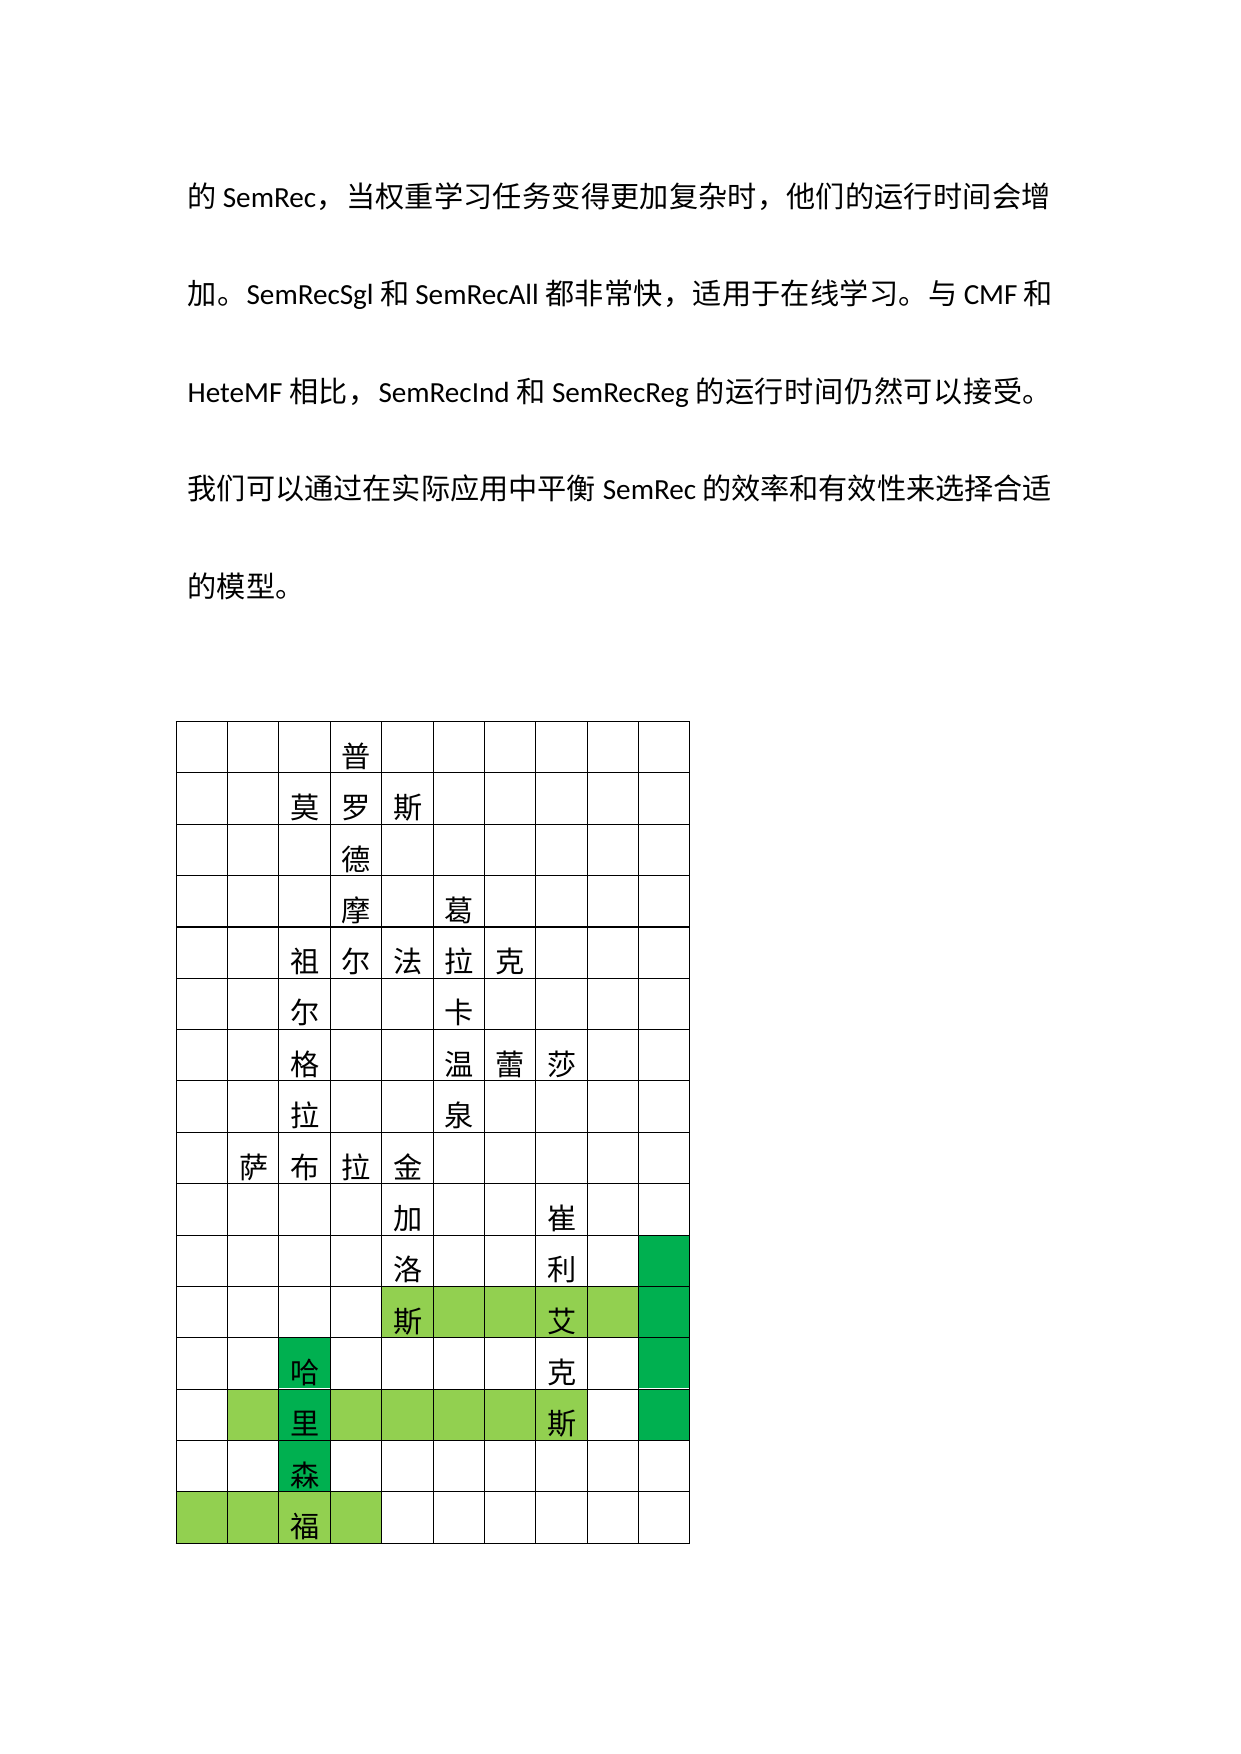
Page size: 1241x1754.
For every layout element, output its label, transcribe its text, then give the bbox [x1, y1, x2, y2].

table_cell [588, 1441, 638, 1491]
table_cell [588, 1236, 638, 1286]
table_cell 崔 [536, 1184, 587, 1234]
table_cell 尔 [279, 979, 330, 1029]
table_cell [639, 773, 689, 824]
table_cell 莫 [279, 773, 330, 824]
table_cell [382, 1492, 433, 1543]
table_cell [588, 1287, 638, 1337]
table_cell [382, 979, 433, 1029]
table_header [228, 722, 278, 772]
table_cell [382, 876, 433, 926]
table_cell 祖 [279, 928, 330, 978]
table_cell [228, 825, 278, 875]
table_cell [536, 928, 587, 978]
table_header [382, 722, 433, 772]
table_cell [331, 1184, 381, 1234]
table_cell 萨 [228, 1133, 278, 1183]
table_cell 蕾 [485, 1030, 535, 1080]
table_cell [382, 825, 433, 875]
table_cell [434, 1287, 484, 1337]
table_cell [177, 928, 227, 978]
table_cell [485, 1441, 535, 1491]
table_cell [639, 825, 689, 875]
table_cell [382, 1338, 433, 1388]
table_cell [434, 1236, 484, 1286]
table_cell [177, 1287, 227, 1337]
table_cell [228, 773, 278, 824]
table_cell 斯 [382, 773, 433, 824]
table_cell [639, 1492, 689, 1543]
table_cell 格 [279, 1030, 330, 1080]
table_cell [588, 773, 638, 824]
table_cell [177, 876, 227, 926]
table_cell [536, 1441, 587, 1491]
table_cell [639, 928, 689, 978]
table_cell [228, 1441, 278, 1491]
table_cell 摩 [331, 876, 381, 926]
table_cell 卡 [434, 979, 484, 1029]
table_cell [228, 1236, 278, 1286]
table_cell [434, 773, 484, 824]
table_cell [228, 928, 278, 978]
table_cell [177, 773, 227, 824]
table_cell [434, 1338, 484, 1388]
table_cell [588, 1390, 638, 1440]
table_cell [434, 1390, 484, 1440]
table_cell 斯 [536, 1390, 587, 1440]
table_cell [639, 876, 689, 926]
table_cell [588, 1133, 638, 1183]
table_cell [639, 1133, 689, 1183]
table_cell 德 [331, 825, 381, 875]
table_cell [331, 1030, 381, 1080]
table_cell [382, 1390, 433, 1440]
table_header 普一 [331, 722, 381, 772]
table_cell [279, 876, 330, 926]
table_cell [331, 979, 381, 1029]
table_cell [177, 979, 227, 1029]
table_cell [639, 1184, 689, 1234]
table_cell [588, 1492, 638, 1543]
table_cell [382, 1030, 433, 1080]
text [187, 162, 1053, 617]
table_header [434, 722, 484, 772]
table_cell [382, 1081, 433, 1132]
table_cell [228, 1081, 278, 1132]
table_cell 福 [279, 1492, 330, 1543]
table_cell [485, 1081, 535, 1132]
table_cell [279, 1184, 330, 1234]
table_cell [639, 979, 689, 1029]
table_cell 莎 [536, 1030, 587, 1080]
table_header [588, 722, 638, 772]
table_cell [177, 1441, 227, 1491]
table_cell 金 [382, 1133, 433, 1183]
table_cell [228, 979, 278, 1029]
table_cell [485, 825, 535, 875]
table_header [279, 722, 330, 772]
table_cell [485, 1287, 535, 1337]
table_cell [177, 825, 227, 875]
table_cell [331, 1492, 381, 1543]
table_cell [536, 876, 587, 926]
table_cell [228, 1287, 278, 1337]
table_cell [588, 876, 638, 926]
table_cell [588, 1081, 638, 1132]
table_cell [177, 1492, 227, 1543]
table_cell [228, 1030, 278, 1080]
table_cell [331, 1236, 381, 1286]
table_cell [588, 979, 638, 1029]
table_cell [177, 1030, 227, 1080]
table_cell [279, 1236, 330, 1286]
table_cell [331, 1390, 381, 1440]
table_cell [331, 1287, 381, 1337]
table_cell 加 [382, 1184, 433, 1234]
table_cell [279, 825, 330, 875]
table_cell [639, 1287, 689, 1337]
table_cell 罗 [331, 773, 381, 824]
table_cell 哈 [279, 1338, 330, 1388]
table_cell [382, 1441, 433, 1491]
table_cell [331, 1081, 381, 1132]
table_cell [639, 1081, 689, 1132]
table_cell [177, 1338, 227, 1388]
table_cell [228, 1338, 278, 1388]
table_cell [485, 1390, 535, 1440]
table_cell [485, 979, 535, 1029]
table_header [485, 722, 535, 772]
table_cell [331, 1441, 381, 1491]
table_cell [485, 1184, 535, 1234]
table_header [639, 722, 689, 772]
table_cell 温 [434, 1030, 484, 1080]
table_cell 拉 [331, 1133, 381, 1183]
table_cell [639, 1236, 689, 1286]
table_cell [331, 1338, 381, 1388]
table_cell [434, 825, 484, 875]
table_cell [228, 1390, 278, 1440]
table_cell [177, 1236, 227, 1286]
table_cell [177, 1184, 227, 1234]
table_cell [536, 1081, 587, 1132]
table_cell 拉 [279, 1081, 330, 1132]
table_cell 法 [382, 928, 433, 978]
table_cell [536, 773, 587, 824]
table_cell [177, 1133, 227, 1183]
table_cell 尔 [331, 928, 381, 978]
table_cell [588, 825, 638, 875]
table_cell 洛 [382, 1236, 433, 1286]
table_cell [485, 1338, 535, 1388]
table_cell [228, 876, 278, 926]
table_cell [434, 1184, 484, 1234]
table_cell [639, 1390, 689, 1440]
table_cell [177, 1081, 227, 1132]
table_cell [485, 1236, 535, 1286]
table_cell [639, 1030, 689, 1080]
table_cell 布 [279, 1133, 330, 1183]
table_cell 拉 [434, 928, 484, 978]
table_cell [588, 1030, 638, 1080]
table_header [177, 722, 227, 772]
table_cell [588, 928, 638, 978]
table_cell 里 [279, 1390, 330, 1440]
table_cell [177, 1390, 227, 1440]
table_cell [434, 1441, 484, 1491]
table_cell [434, 1133, 484, 1183]
table_header [536, 722, 587, 772]
table_cell 斯 [382, 1287, 433, 1337]
table_cell [228, 1492, 278, 1543]
table_cell [536, 1133, 587, 1183]
table_cell [279, 1287, 330, 1337]
table_cell [485, 876, 535, 926]
table_cell 克 [485, 928, 535, 978]
table_cell [434, 1492, 484, 1543]
table_cell [536, 979, 587, 1029]
table_cell [228, 1184, 278, 1234]
table_cell [639, 1441, 689, 1491]
table_cell [485, 1492, 535, 1543]
table_cell [536, 1492, 587, 1543]
table_cell [639, 1338, 689, 1388]
table_cell 利 [536, 1236, 587, 1286]
table_cell 森 [279, 1441, 330, 1491]
table_cell [485, 773, 535, 824]
table_cell [588, 1184, 638, 1234]
table_cell [485, 1133, 535, 1183]
table_cell [588, 1338, 638, 1388]
table_cell 艾 [536, 1287, 587, 1337]
table_cell 泉 [434, 1081, 484, 1132]
table_cell 葛 [434, 876, 484, 926]
table_cell 克 [536, 1338, 587, 1388]
table_cell [536, 825, 587, 875]
